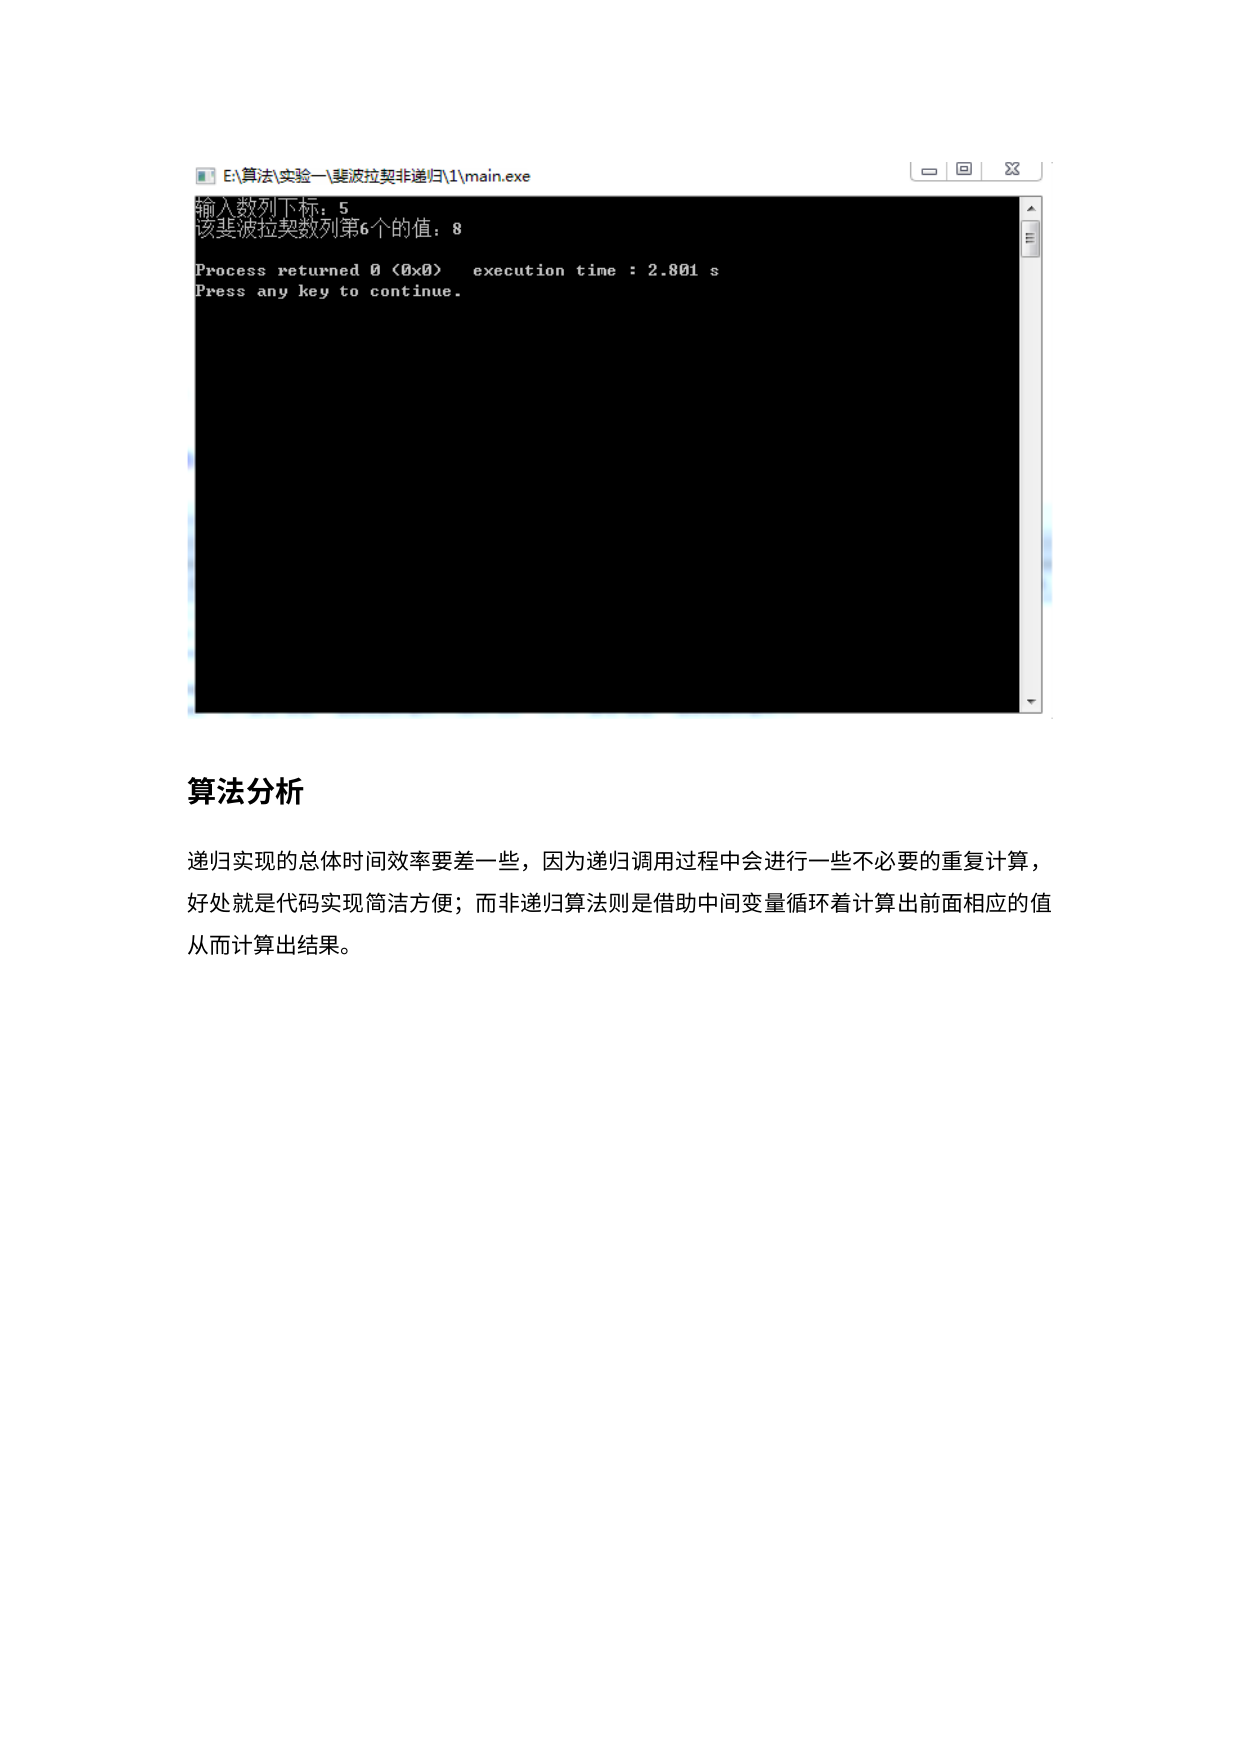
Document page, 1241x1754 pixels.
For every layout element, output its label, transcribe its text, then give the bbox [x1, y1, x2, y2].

subtitle 算法分析 [187, 757, 1053, 822]
picture [187, 162, 1053, 719]
text 递归实现的总体时间效率要差一些，因为递归调用过程中会进行一些不必要的重复计算，好处就是代码实现简洁方便；而非递归算法则是借助中间变量循环着计算出前面相应的值，从而计算出结果。 [187, 843, 1053, 960]
